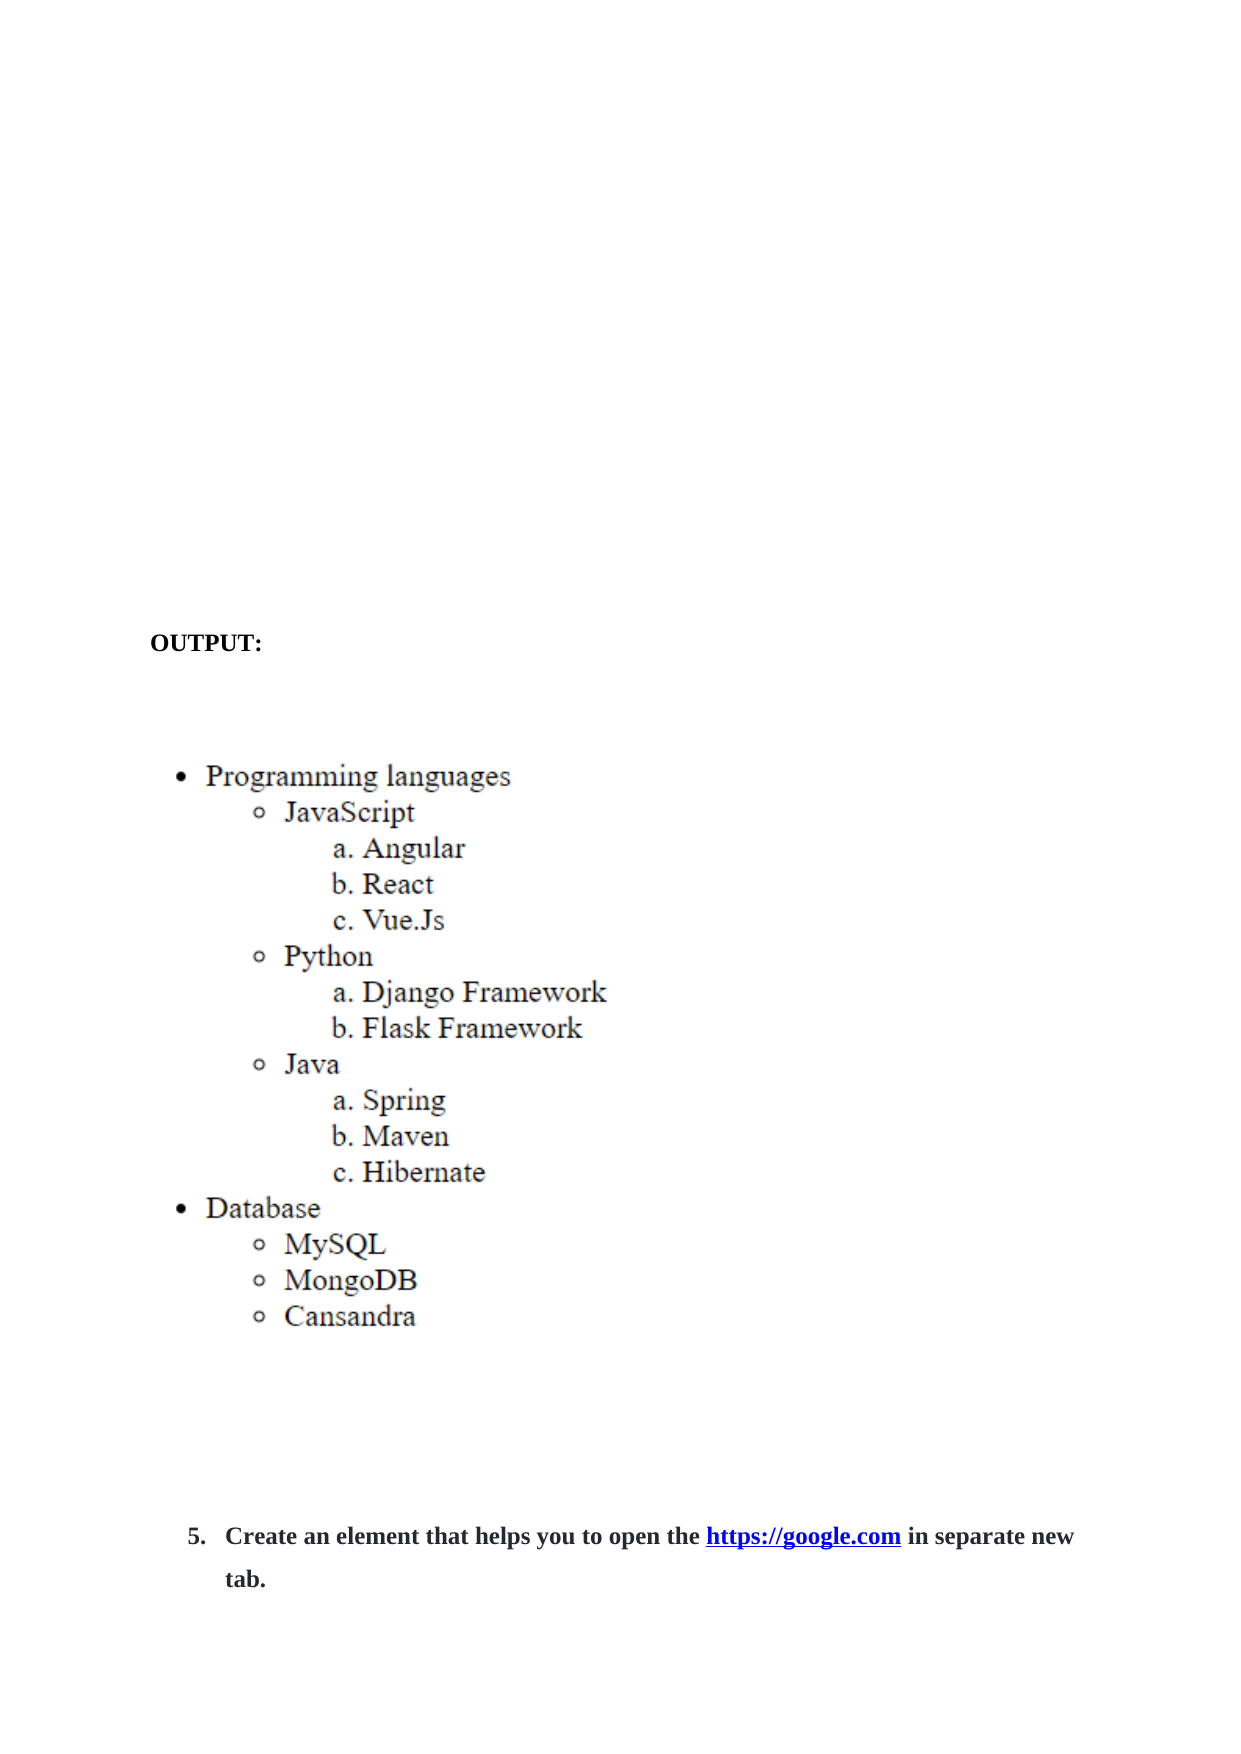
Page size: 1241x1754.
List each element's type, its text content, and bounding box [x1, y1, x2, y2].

picture [150, 747, 738, 1478]
list Create an element that helps you to open the https://google.com in separate new tab. [187, 1521, 1090, 1593]
text OUTPUT: [150, 628, 1090, 657]
